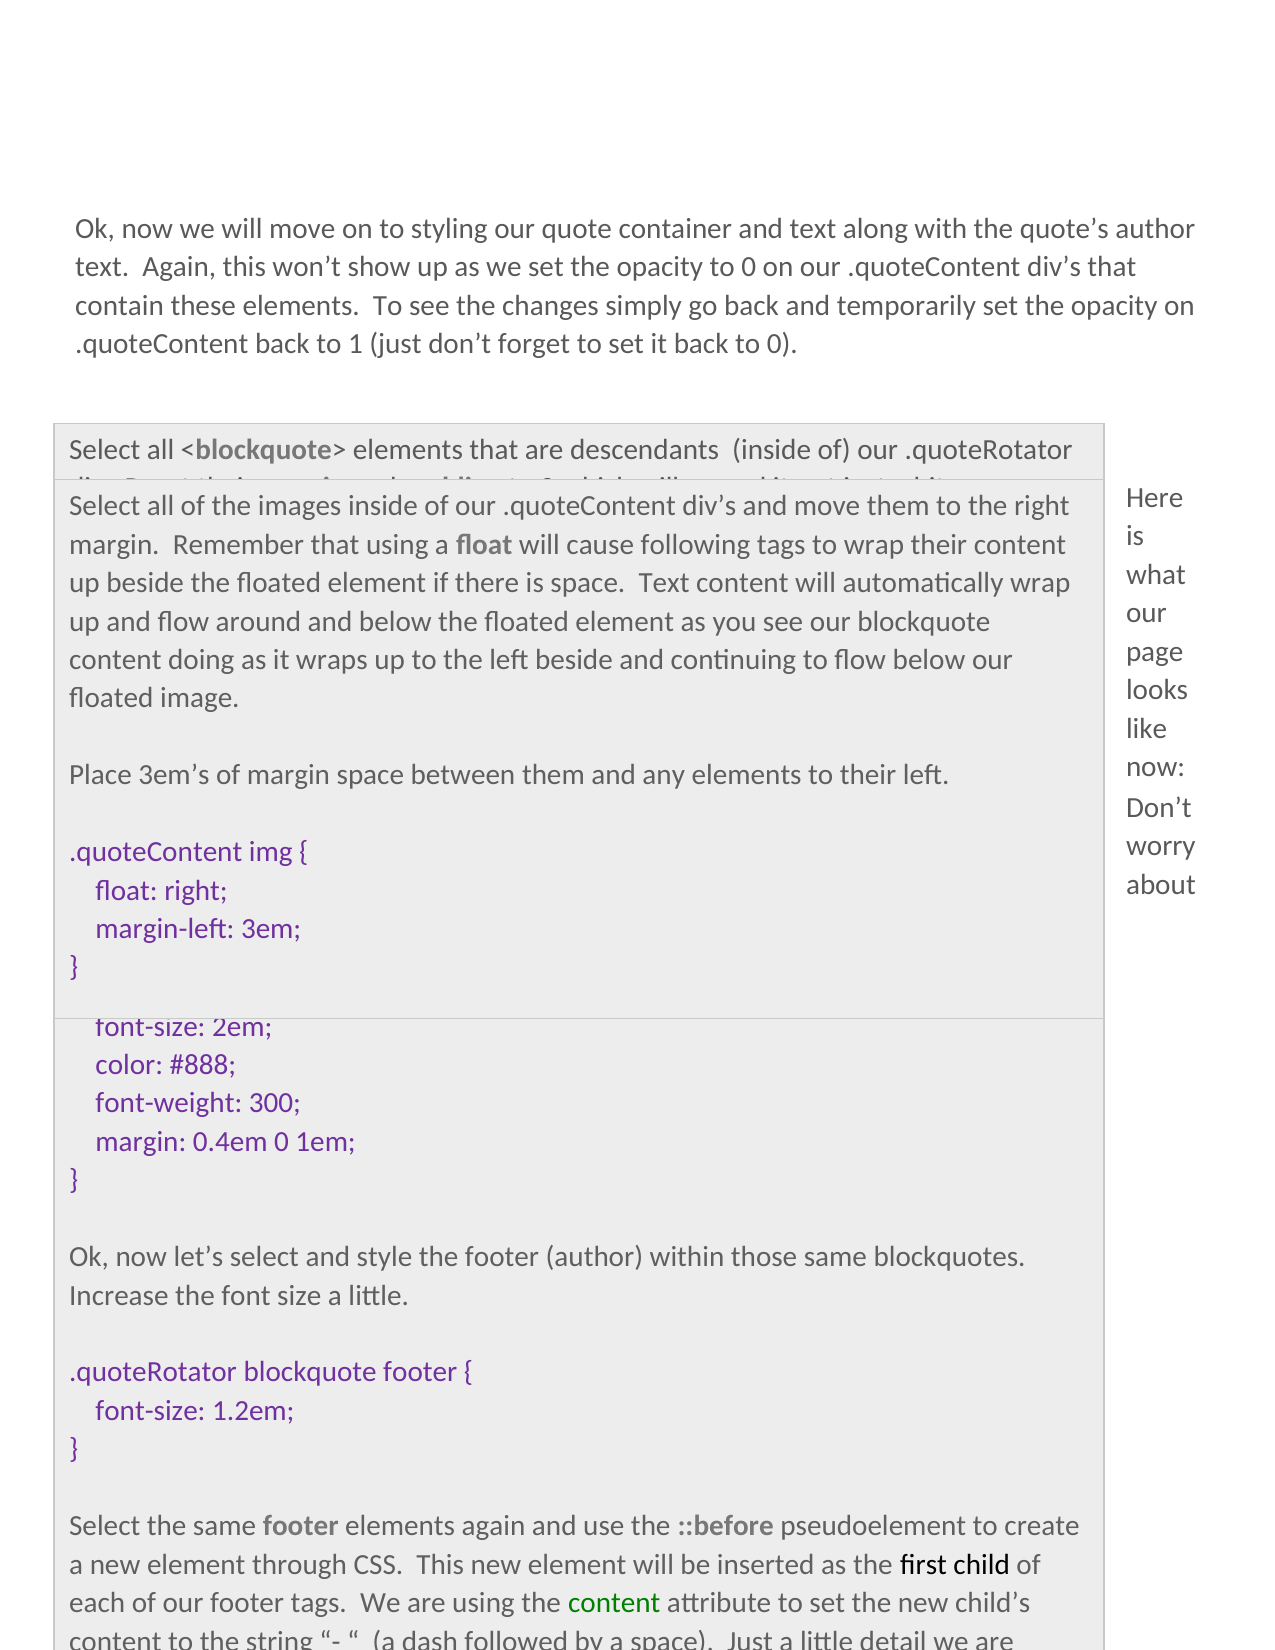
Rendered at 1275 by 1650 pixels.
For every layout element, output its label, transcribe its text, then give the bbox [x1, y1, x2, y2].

text Ok, now we will move on to styling our quote container and text along with the quote’s author text. Again, this won’t show up as we set the opacity to 0 on our .quoteContent div’s that contain these elements. To see the changes simply go back and temporarily set the opacity on .quoteContent back to 1 (just don’t forget to set it back to 0). [75, 210, 1200, 361]
text Don’t worry about the overlapping quote content. We’ll be fixing all of that to work properly in our JavaScript code… [1105, 789, 1200, 901]
text Here is what our page looks like now: [1105, 479, 1200, 784]
